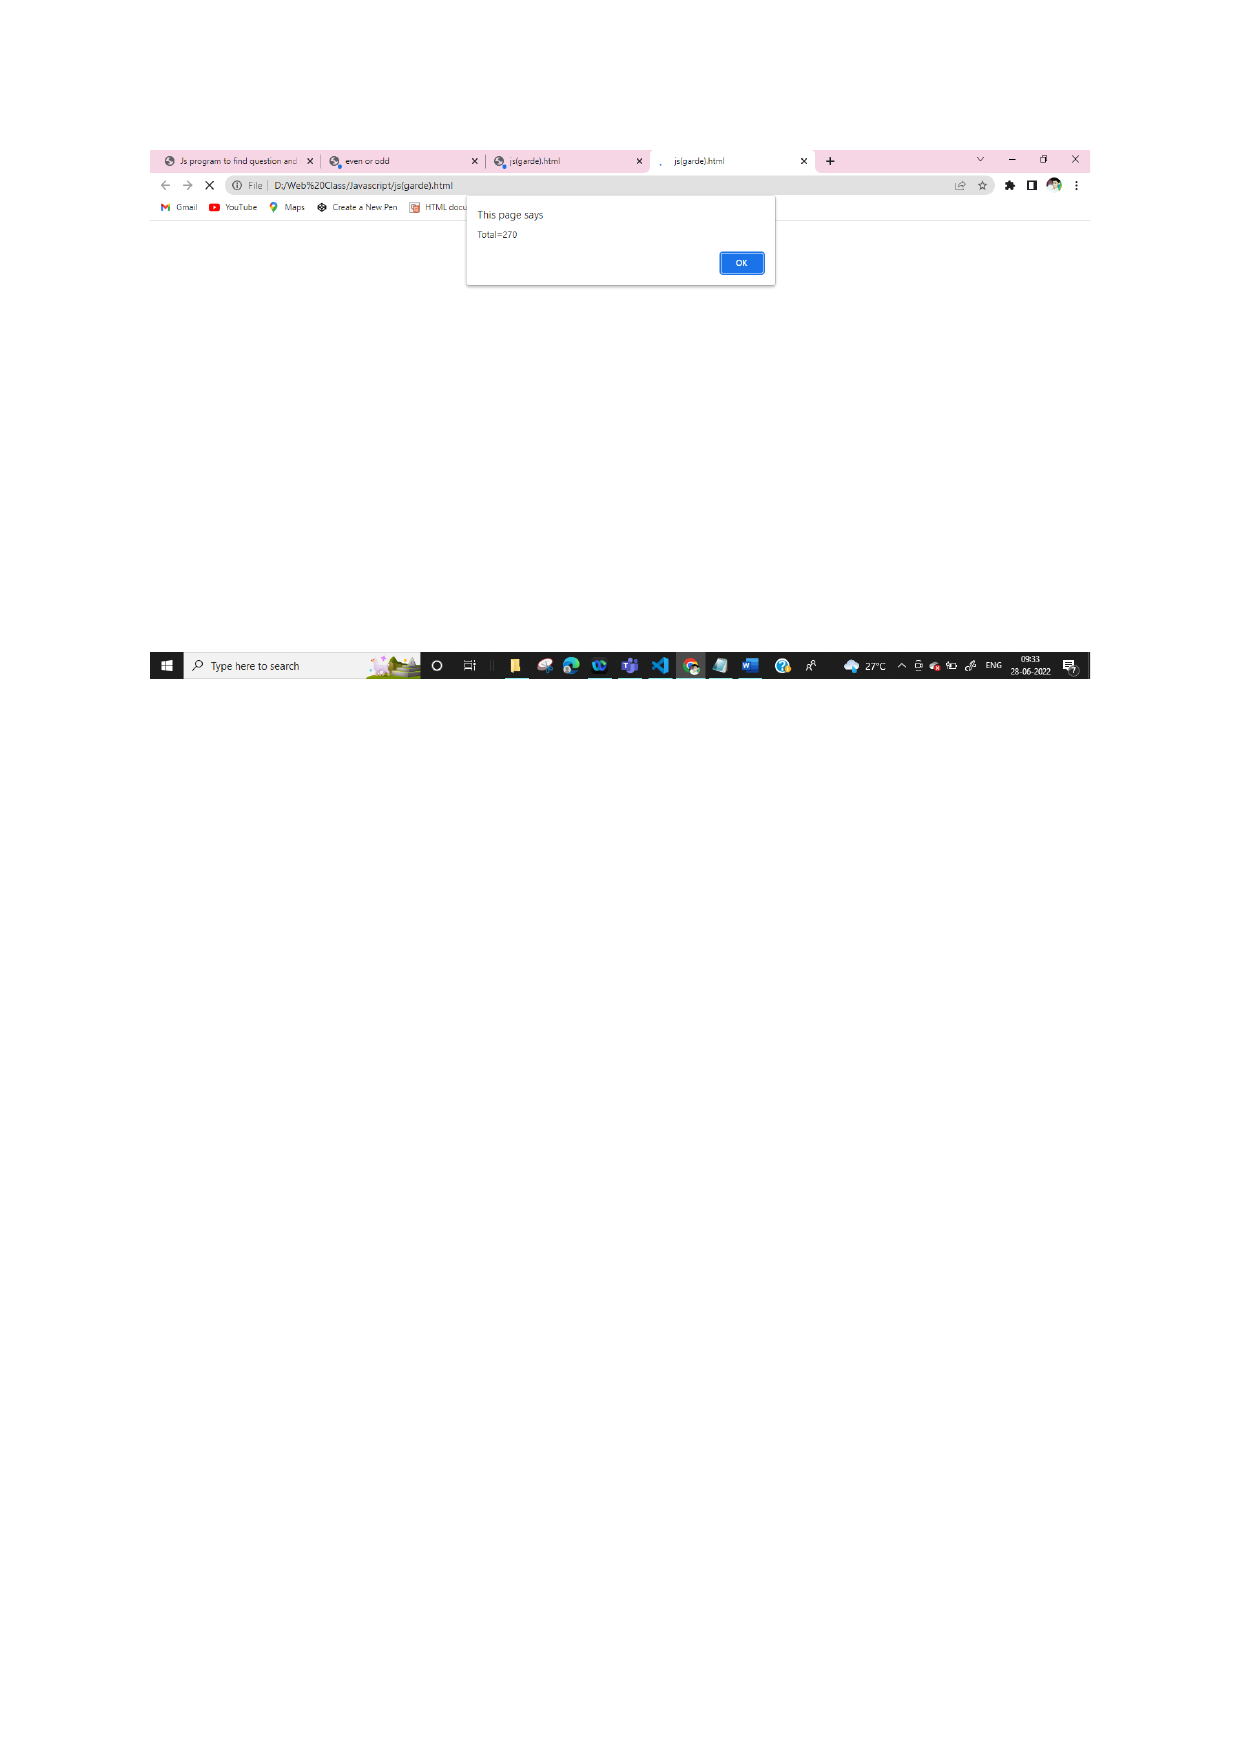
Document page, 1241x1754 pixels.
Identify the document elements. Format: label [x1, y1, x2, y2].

picture [150, 150, 1091, 679]
